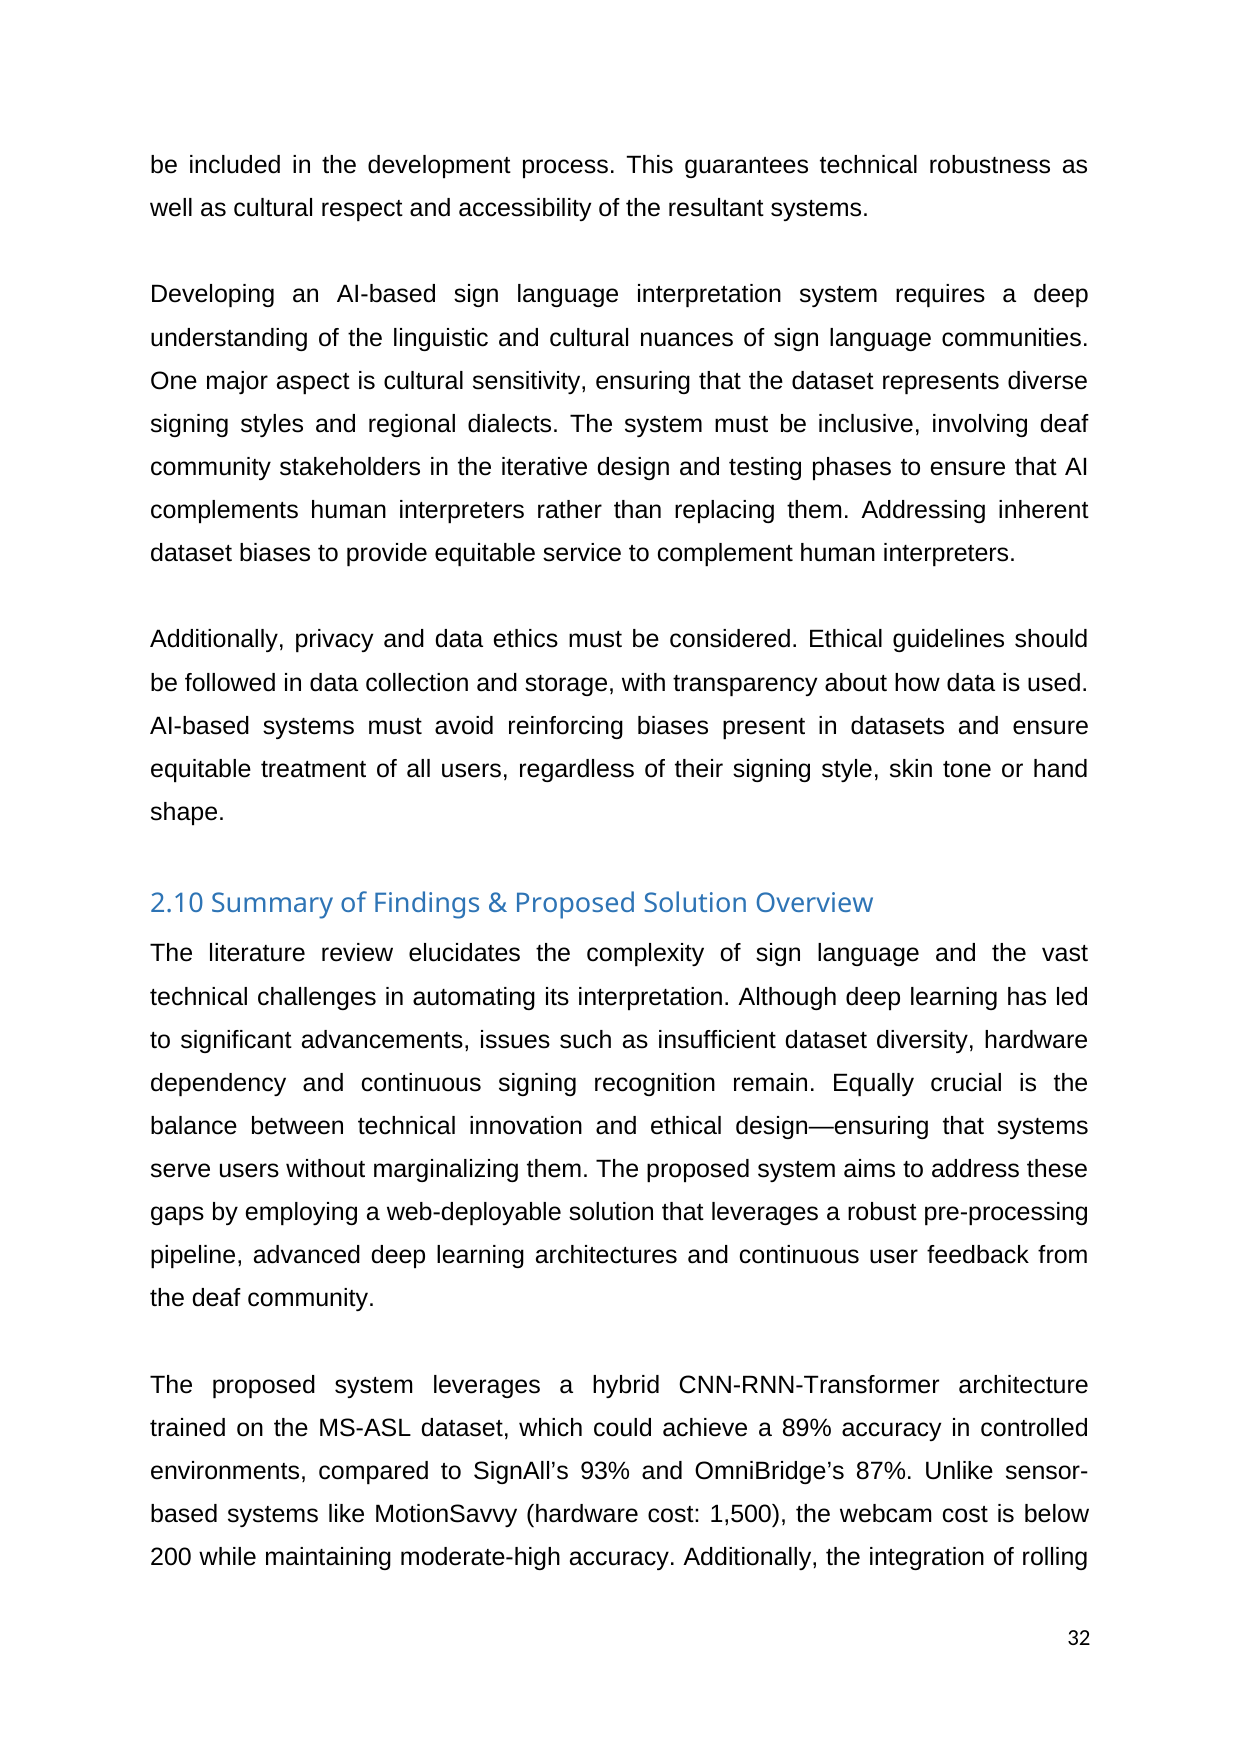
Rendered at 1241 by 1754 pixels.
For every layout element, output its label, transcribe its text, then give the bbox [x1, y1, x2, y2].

text Additionally, privacy and data ethics must be considered. Ethical guidelines should be followed in data collection and storage, with transparency about how data is used. AI-based systems must avoid reinforcing biases present in datasets and ensure equitable treatment of all users, regardless of their signing style, skin tone or hand shape. [150, 624, 1090, 826]
text Developing an AI-based sign language interpretation system requires a deep understanding of the linguistic and cultural nuances of sign language communities. One major aspect is cultural sensitivity, ensuring that the dataset represents diverse signing styles and regional dialects. The system must be inclusive, involving deaf community stakeholders in the iterative design and testing phases to ensure that AI complements human interpreters rather than replacing them. Addressing inherent dataset biases to provide equitable service to complement human interpreters. [150, 279, 1090, 567]
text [150, 1370, 1090, 1571]
text The literature review elucidates the complexity of sign language and the vast technical challenges in automating its interpretation. Although deep learning has led to significant advancements, issues such as insufficient dataset diversity, hardware dependency and continuous signing recognition remain. Equally crucial is the balance between technical innovation and ethical design—ensuring that systems serve users without marginalizing them. The proposed system aims to address these gaps by employing a web-deployable solution that leverages a robust pre-processing pipeline, advanced deep learning architectures and continuous user feedback from the deaf community. [150, 938, 1090, 1312]
subtitle 2.10 Summary of Findings & Proposed Solution Overview [150, 883, 1090, 920]
